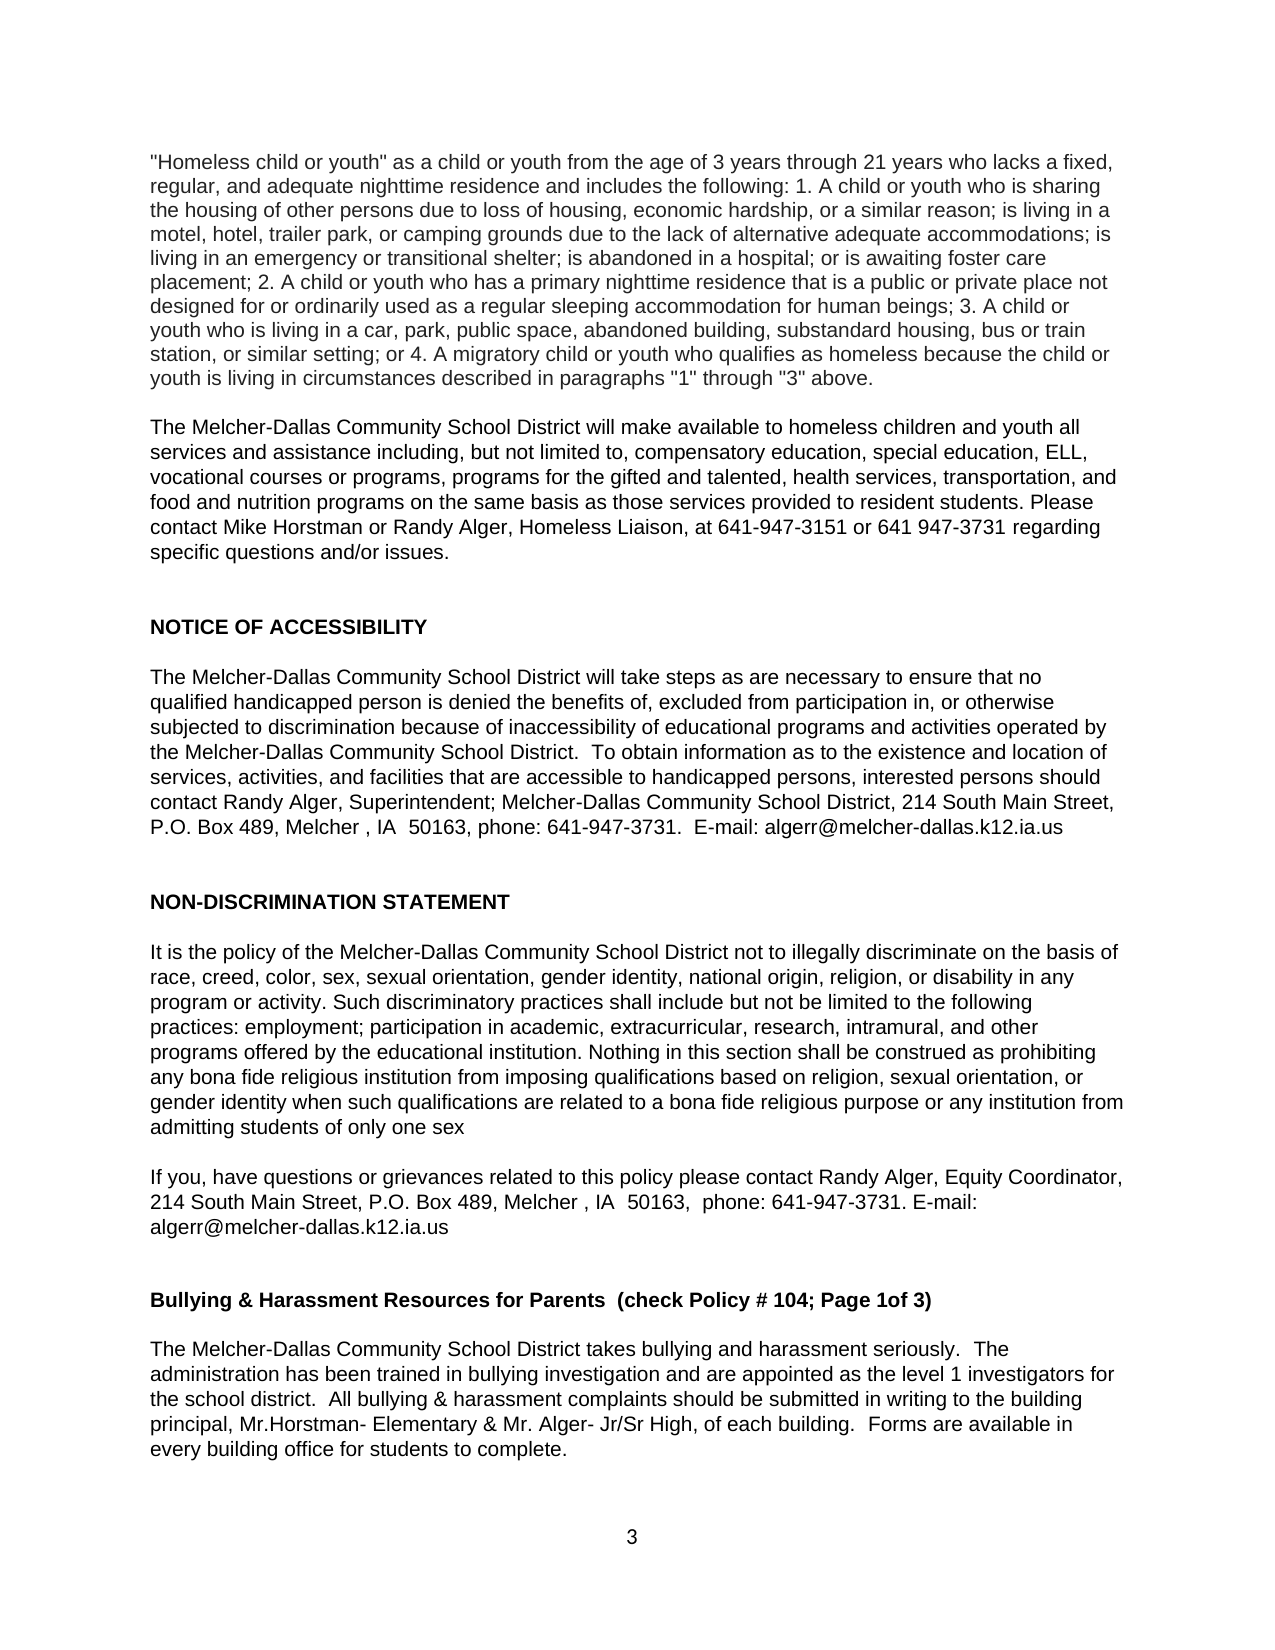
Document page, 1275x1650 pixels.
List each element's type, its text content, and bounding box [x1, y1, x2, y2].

text The Melcher-Dallas Community School District takes bullying and harassment seriously. The administration has been trained in bullying investigation and are appointed as the level 1 investigators for the school district. All bullying & harassment complaints should be submitted in writing to the building principal, Mr.Horstman- Elementary & Mr. Alger- Jr/Sr High, of each building. Forms are available in every building office for students to complete. [150, 1336, 1125, 1461]
text Bullying & Harassment Resources for Parents (check Policy # 104; Page 1of 3) [150, 1264, 1125, 1312]
text The Melcher-Dallas Community School District will take steps as are necessary to ensure that no qualified handicapped person is denied the benefits of, excluded from participation in, or otherwise subjected to discrimination because of inaccessibility of educational programs and activities operated by the Melcher-Dallas Community School District. To obtain information as to the existence and location of services, activities, and facilities that are accessible to handicapped persons, interested persons should contact Randy Alger, Superintendent; Melcher-Dallas Community School District, 214 South Main Street, P.O. Box 489, Melcher , IA 50163, phone: 641-947-3731. E-mail: algerr@melcher-dallas.k12.ia.us [150, 664, 1125, 839]
text NOTICE OF ACCESSIBILITY [150, 589, 1125, 639]
text The Melcher-Dallas Community School District will make available to homeless children and youth all services and assistance including, but not limited to, compensatory education, special education, ELL, vocational courses or programs, programs for the gifted and talented, health services, transportation, and food and nutrition programs on the same basis as those services provided to resident students. Please contact Mike Horstman or Randy Alger, Homeless Liaison, at 641-947-3151 or 641 947-3731 regarding specific questions and/or issues. [150, 414, 1125, 564]
text NON-DISCRIMINATION STATEMENT [150, 864, 1125, 914]
text If you, have questions or grievances related to this policy please contact Randy Alger, Equity Coordinator, 214 South Main Street, P.O. Box 489, Melcher , IA 50163, phone: 641-947-3731. E-mail: algerr@melcher-dallas.k12.ia.us [150, 1164, 1125, 1239]
text It is the policy of the Melcher-Dallas Community School District not to illegally discriminate on the basis of race, creed, color, sex, sexual orientation, gender identity, national origin, religion, or disability in any program or activity. Such discriminatory practices shall include but not be limited to the following practices: employment; participation in academic, extracurricular, research, intramural, and other programs offered by the educational institution. Nothing in this section shall be construed as prohibiting any bona fide religious institution from imposing qualifications based on religion, sexual orientation, or gender identity when such qualifications are related to a bona fide religious purpose or any institution from admitting students of only one sex [150, 939, 1125, 1139]
